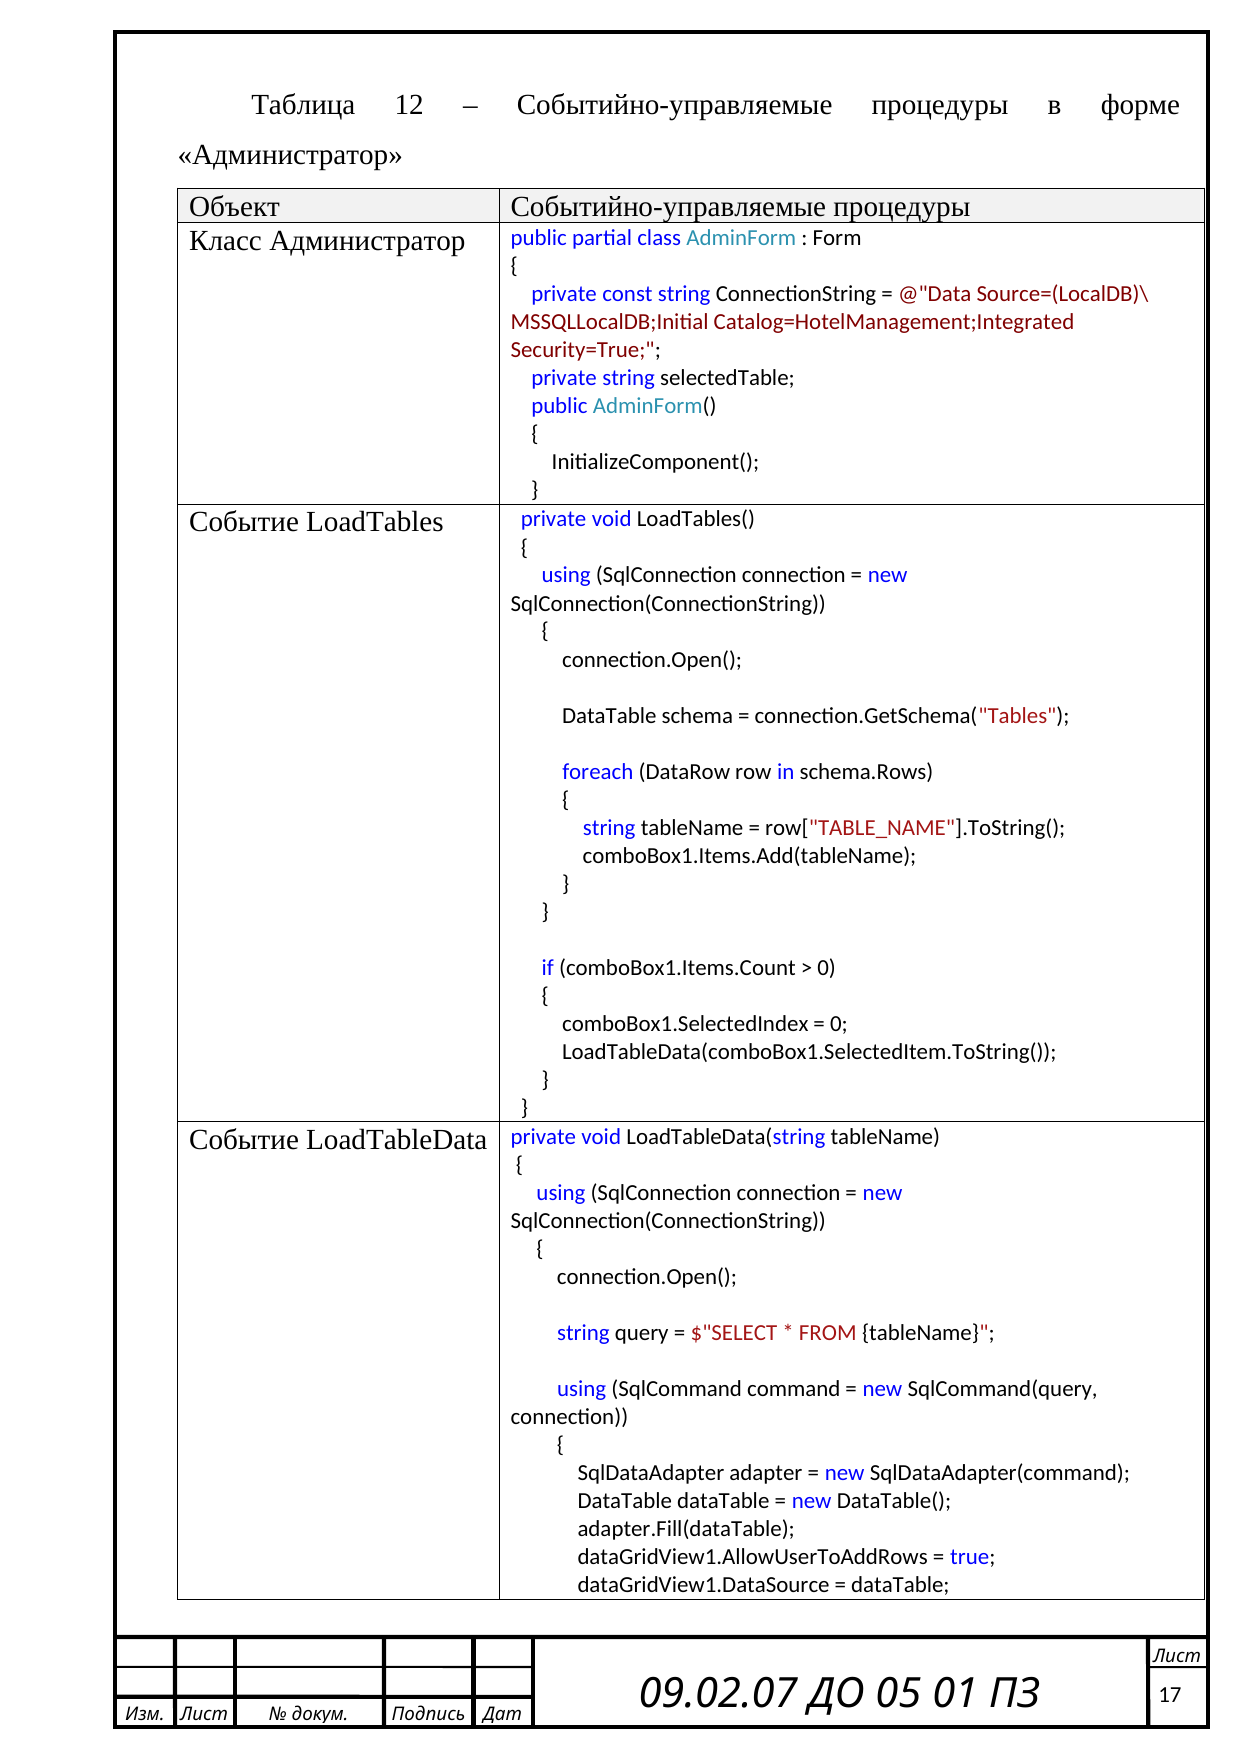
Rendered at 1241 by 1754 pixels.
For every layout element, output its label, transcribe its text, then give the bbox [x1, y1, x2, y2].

table_cell Событие LoadTableData [178, 1122, 499, 1598]
table_header Событийно-управляемые процедуры [500, 189, 1204, 222]
table_cell Класс Администратор [178, 223, 499, 503]
text Таблица 12 – Событийно-управляемые процедуры в форме «Администратор» [177, 87, 1181, 171]
table_cell private void LoadTables() { using (SqlConnection connection = new SqlConnection(ConnectionString)) { connection.Open(); DataTable schema = connection.GetSchema("Tables"); foreach (DataRow row in schema.Rows) { string tableName = row["TABLE_NAME"].ToString(); comboBox1.Items.Add(tableName); } } if (comboBox1.Items.Count > 0) { comboBox1.SelectedIndex = 0; LoadTableData(comboBox1.SelectedItem.ToString()); } } [500, 505, 1204, 1121]
table_cell Событие LoadTables [178, 505, 499, 1121]
table_header Объект [178, 189, 499, 222]
table_cell public partial class AdminForm : Form { private const string ConnectionString = @"Data Source=(LocalDB)\MSSQLLocalDB;Initial Catalog=HotelManagement;Integrated Security=True;"; private string selectedTable; public AdminForm() { InitializeComponent(); } [500, 223, 1204, 503]
